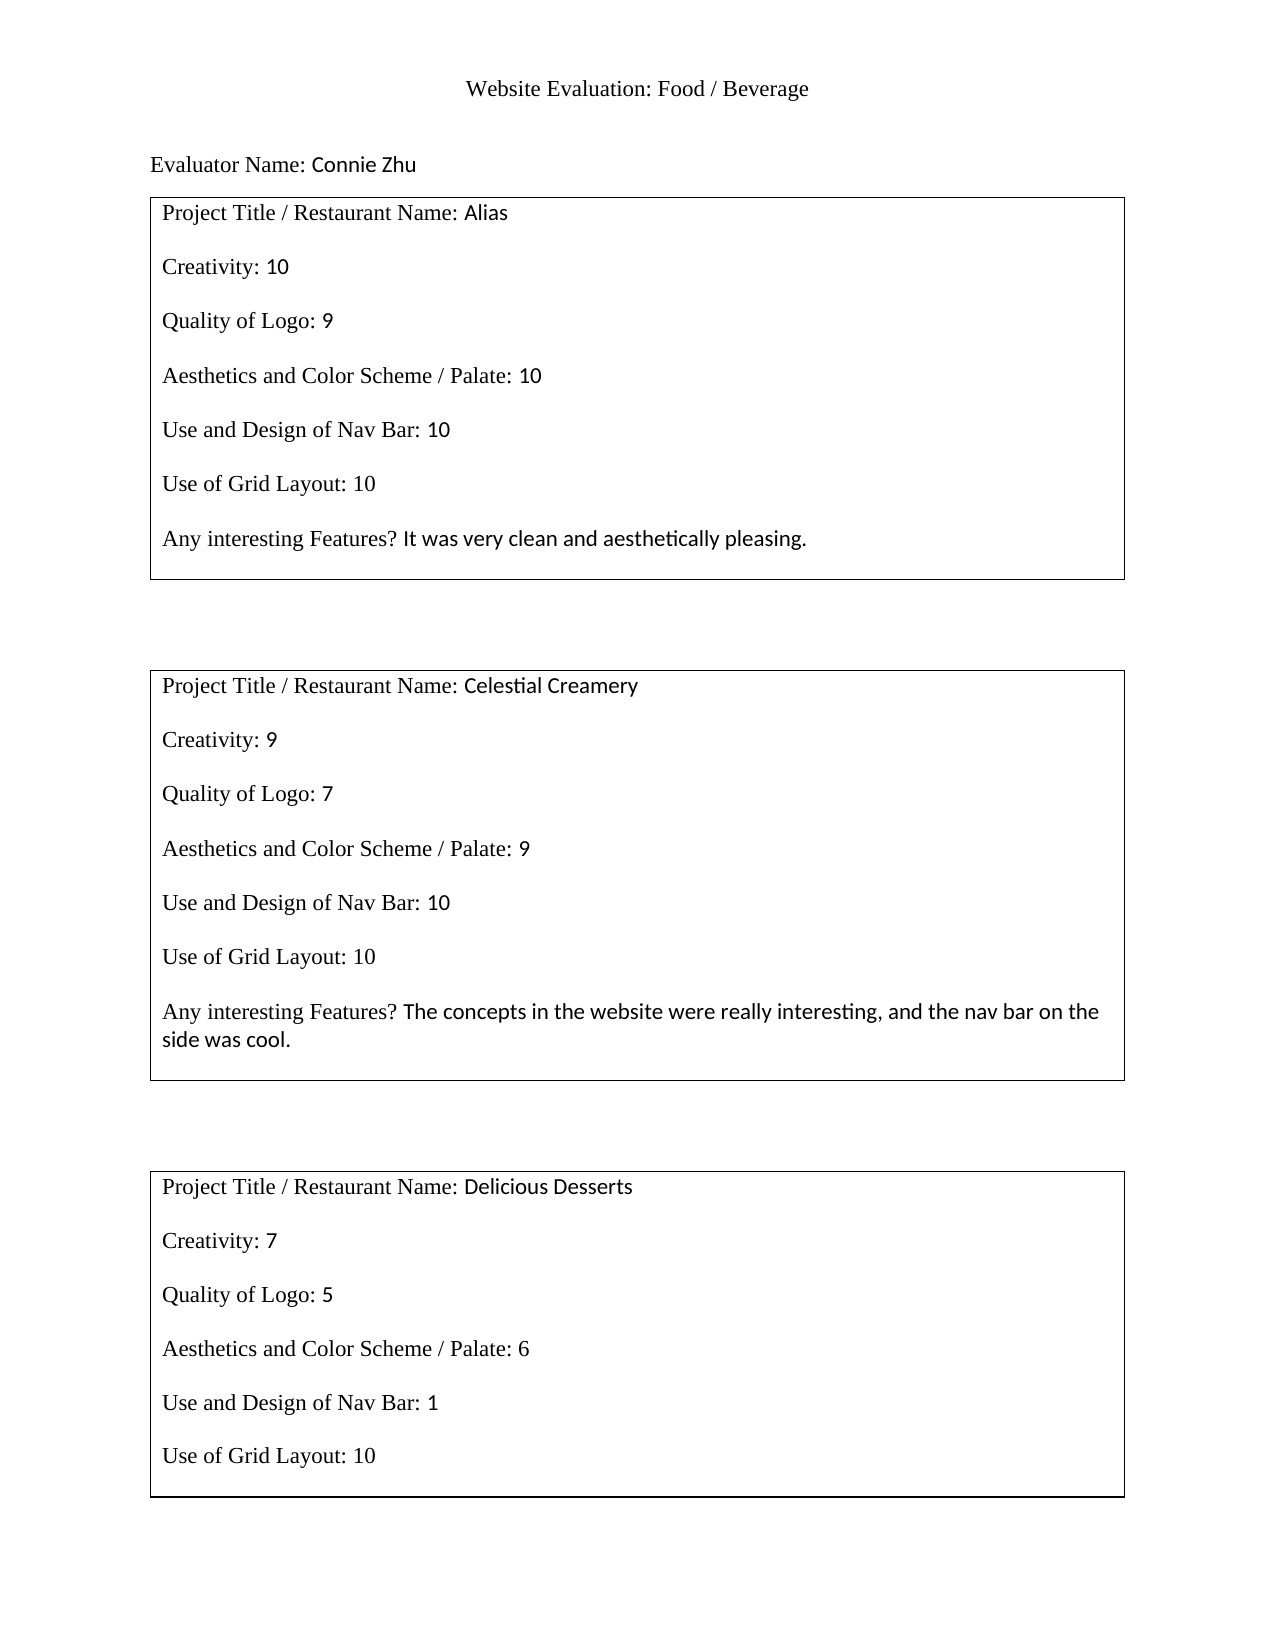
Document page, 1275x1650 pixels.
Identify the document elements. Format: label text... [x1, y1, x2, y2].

text Evaluator Name: [150, 150, 1125, 178]
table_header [151, 1172, 1124, 1496]
table_header Project Title / Restaurant Name: Creativity: Quality of Logo: Aesthetics and Color Scheme / Palate: Use and Design of Nav Bar: Use of Grid Layout: Any interesting Features? [151, 198, 1124, 578]
table_header Project Title / Restaurant Name: Creativity: Quality of Logo: Aesthetics and Color Scheme / Palate: Use and Design of Nav Bar: Use of Grid Layout: Any interesting Features? [151, 671, 1124, 1079]
